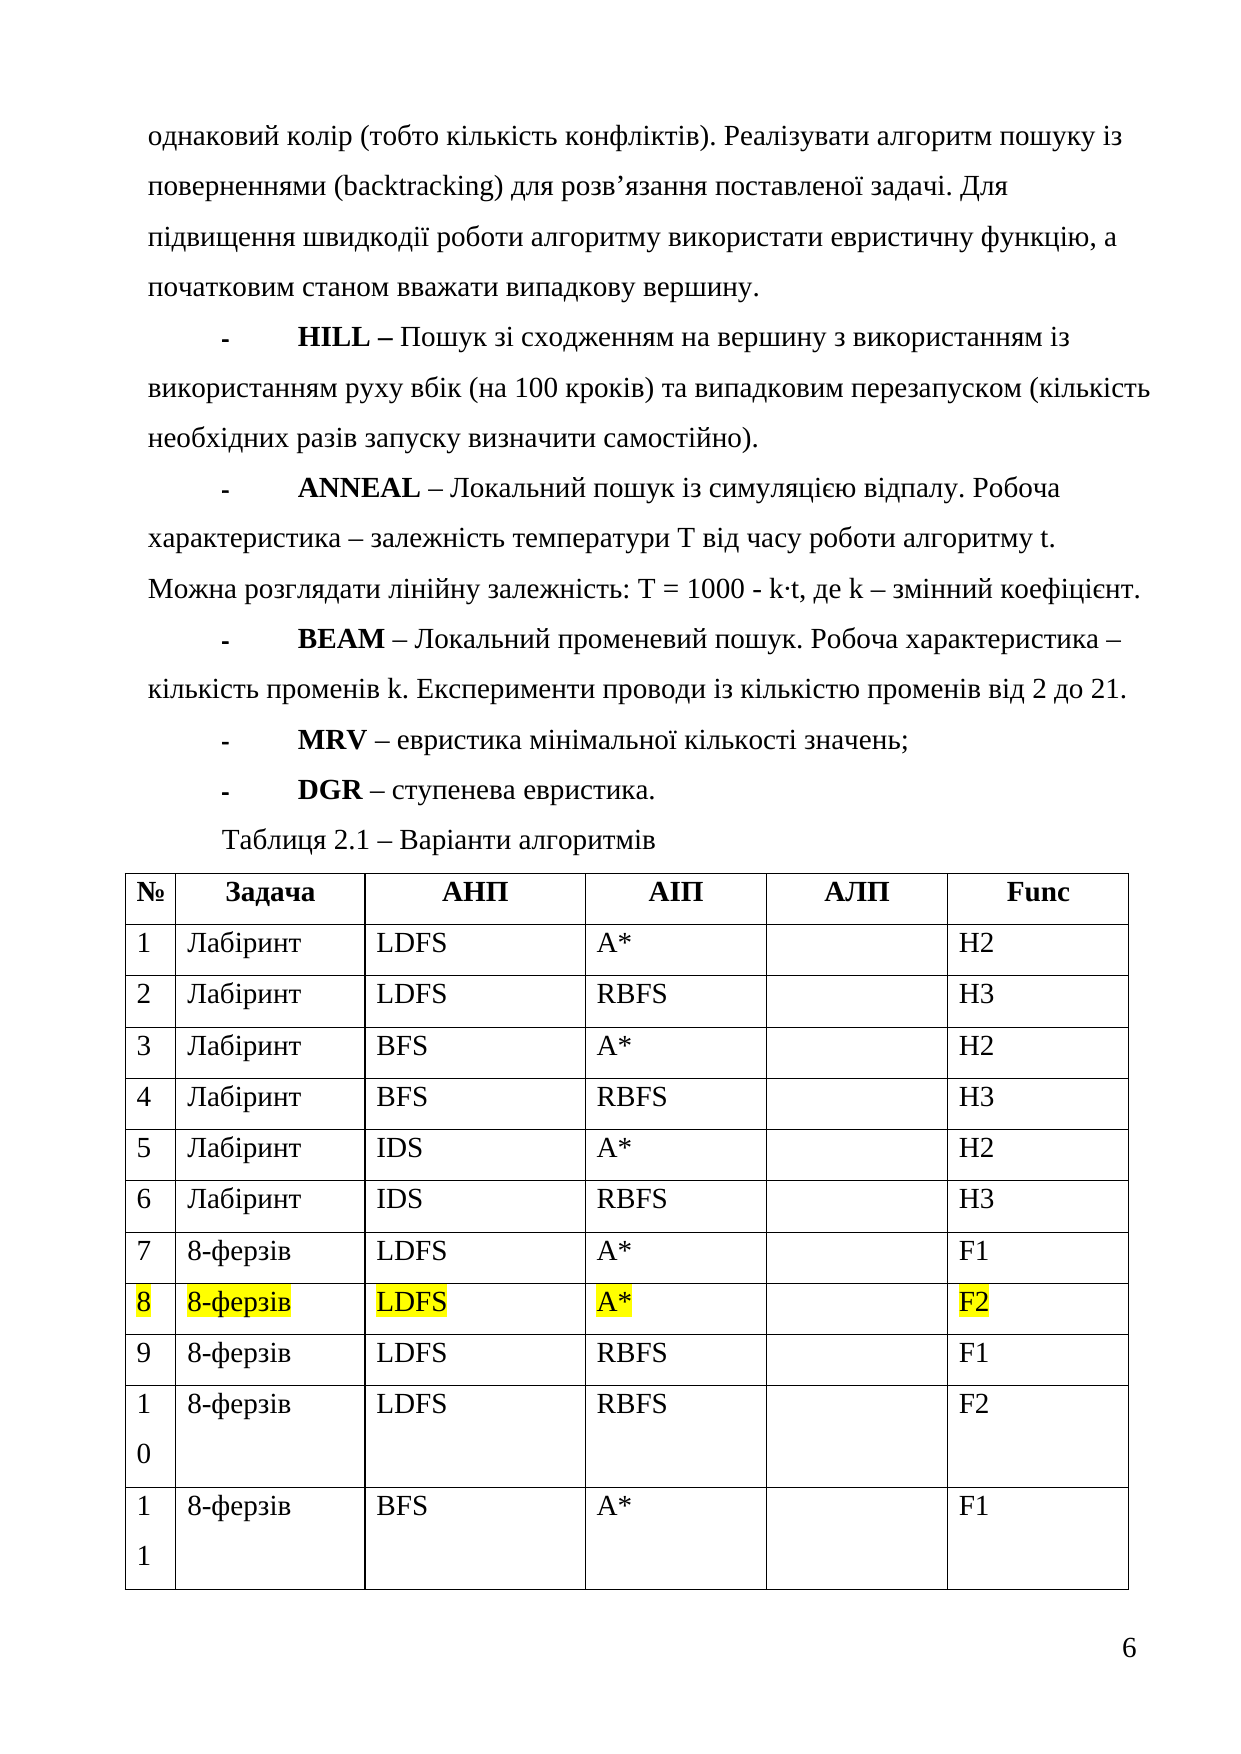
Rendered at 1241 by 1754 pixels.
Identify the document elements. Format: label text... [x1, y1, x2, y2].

table_cell RBFS [586, 1335, 766, 1385]
table_cell [767, 1181, 947, 1232]
table_cell RBFS [586, 1079, 766, 1129]
list BEAM – Локальний променевий пошук. Робоча характеристика – кількість променів k. Експерименти проводи із кількістю променів від 2 до 21. [148, 621, 1152, 705]
table_cell LDFS [366, 1233, 585, 1283]
table_cell 1 [126, 925, 175, 975]
table_cell 8-ферзів [176, 1233, 364, 1283]
table_cell RBFS [586, 976, 766, 1027]
table_cell [767, 1079, 947, 1129]
table_cell [767, 1335, 947, 1385]
table_cell LDFS [366, 1284, 585, 1334]
table_cell A* [586, 925, 766, 975]
table_cell A* [586, 1284, 766, 1334]
table_cell A* [586, 1488, 766, 1588]
table_cell BFS [366, 1028, 585, 1078]
table_cell F1 [948, 1488, 1128, 1588]
table_cell IDS [366, 1130, 585, 1180]
table_cell RBFS [586, 1386, 766, 1487]
table_cell BFS [366, 1488, 585, 1588]
table_cell Лабіринт [176, 925, 364, 975]
table_cell [767, 1386, 947, 1487]
table_cell [767, 1488, 947, 1588]
table_header АНП [366, 874, 585, 924]
table_cell Лабіринт [176, 976, 364, 1027]
table_cell H2 [948, 1028, 1128, 1078]
table_cell F2 [948, 1386, 1128, 1487]
table_cell 8-ферзів [176, 1284, 364, 1334]
table_header АІП [586, 874, 766, 924]
table_cell 11 [126, 1488, 175, 1588]
table_cell [767, 1233, 947, 1283]
table_cell RBFS [586, 1181, 766, 1232]
table_cell 8-ферзів [176, 1488, 364, 1588]
table_cell 8-ферзів [176, 1386, 364, 1487]
table_header Задача [176, 874, 364, 924]
table_cell [767, 1028, 947, 1078]
table_cell [767, 1284, 947, 1334]
table_header Func [948, 874, 1128, 924]
table_cell 3 [126, 1028, 175, 1078]
table_cell 8-ферзів [176, 1335, 364, 1385]
list MRV – евристика мінімальної кількості значень; [148, 722, 1152, 755]
table_cell 6 [126, 1181, 175, 1232]
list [148, 118, 1152, 303]
table_cell F2 [948, 1284, 1128, 1334]
table_cell H3 [948, 1181, 1128, 1232]
table_cell Лабіринт [176, 1181, 364, 1232]
table_cell [767, 1130, 947, 1180]
text Таблиця 2.1 – Варіанти алгоритмів [148, 822, 1152, 856]
table_cell Лабіринт [176, 1079, 364, 1129]
list DGR – ступенева евристика. [148, 772, 1152, 806]
table_cell A* [586, 1028, 766, 1078]
table_cell Лабіринт [176, 1028, 364, 1078]
table_cell LDFS [366, 1386, 585, 1487]
table_cell 2 [126, 976, 175, 1027]
table_cell 9 [126, 1335, 175, 1385]
table_cell A* [586, 1233, 766, 1283]
table_cell [767, 925, 947, 975]
table_header АЛП [767, 874, 947, 924]
table_cell H3 [948, 976, 1128, 1027]
table_header № [126, 874, 175, 924]
table_cell LDFS [366, 976, 585, 1027]
table_cell BFS [366, 1079, 585, 1129]
table_cell Лабіринт [176, 1130, 364, 1180]
table_cell H2 [948, 1130, 1128, 1180]
table_cell A* [586, 1130, 766, 1180]
table_cell H3 [948, 1079, 1128, 1129]
table_cell F1 [948, 1335, 1128, 1385]
table_cell H2 [948, 925, 1128, 975]
table_cell 4 [126, 1079, 175, 1129]
table_cell 10 [126, 1386, 175, 1487]
list ANNEAL – Локальний пошук із симуляцією відпалу. Робоча характеристика – залежність температури Т від часу роботи алгоритму t. Можна розглядати лінійну залежність: T = 1000 - k∙t, де k – змінний коефіцієнт. [148, 470, 1152, 604]
table_cell 5 [126, 1130, 175, 1180]
table_cell LDFS [366, 1335, 585, 1385]
table_cell 8 [126, 1284, 175, 1334]
table_cell 7 [126, 1233, 175, 1283]
table_cell IDS [366, 1181, 585, 1232]
table_cell LDFS [366, 925, 585, 975]
table_cell F1 [948, 1233, 1128, 1283]
list HILL – Пошук зі сходженням на вершину з використанням із використанням руху вбік (на 100 кроків) та випадковим перезапуском (кількість необхідних разів запуску визначити самостійно). [148, 319, 1152, 453]
table_cell [767, 976, 947, 1027]
